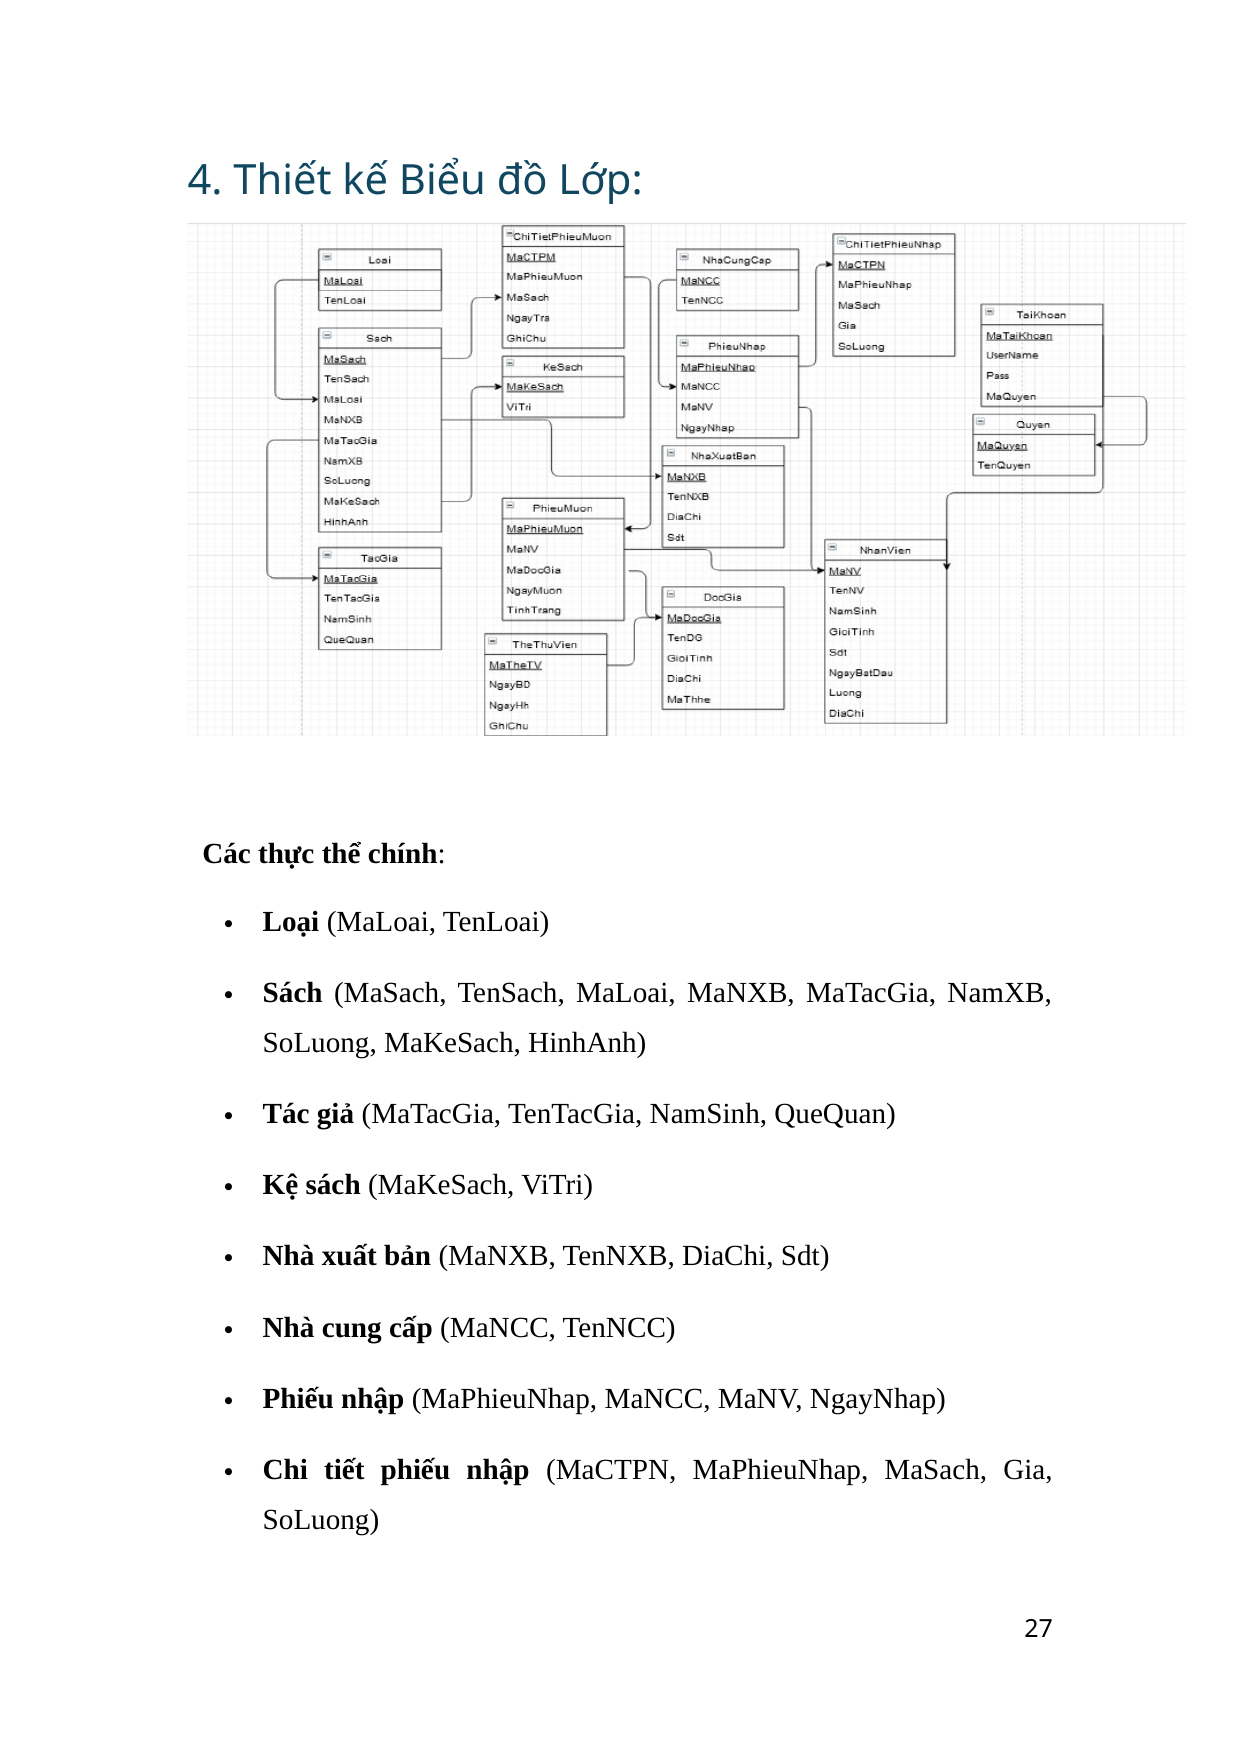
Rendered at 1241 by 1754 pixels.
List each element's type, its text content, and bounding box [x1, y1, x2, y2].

list Chi tiết phiếu nhập (MaCTPN, MaPhieuNhap, MaSach, Gia, SoLuong) [225, 1452, 1053, 1536]
picture [187, 223, 1187, 736]
list Nhà cung cấp (MaNCC, TenNCC) [225, 1310, 1053, 1343]
subtitle 4. Thiết kế Biểu đồ Lớp: [187, 150, 1053, 207]
text Các thực thể chính: [187, 837, 1053, 870]
list Kệ sách (MaKeSach, ViTri) [225, 1167, 1053, 1201]
list Sách (MaSach, TenSach, MaLoai, MaNXB, MaTacGia, NamXB, SoLuong, MaKeSach, HinhAnh) [225, 975, 1053, 1059]
list Tác giả (MaTacGia, TenTacGia, NamSinh, QueQuan) [225, 1096, 1053, 1130]
list Nhà xuất bản (MaNXB, TenNXB, DiaChi, Sdt) [225, 1238, 1053, 1272]
list Phiếu nhập (MaPhieuNhap, MaNCC, MaNV, NgayNhap) [225, 1381, 1053, 1414]
list Loại (MaLoai, TenLoai) [225, 904, 1053, 937]
